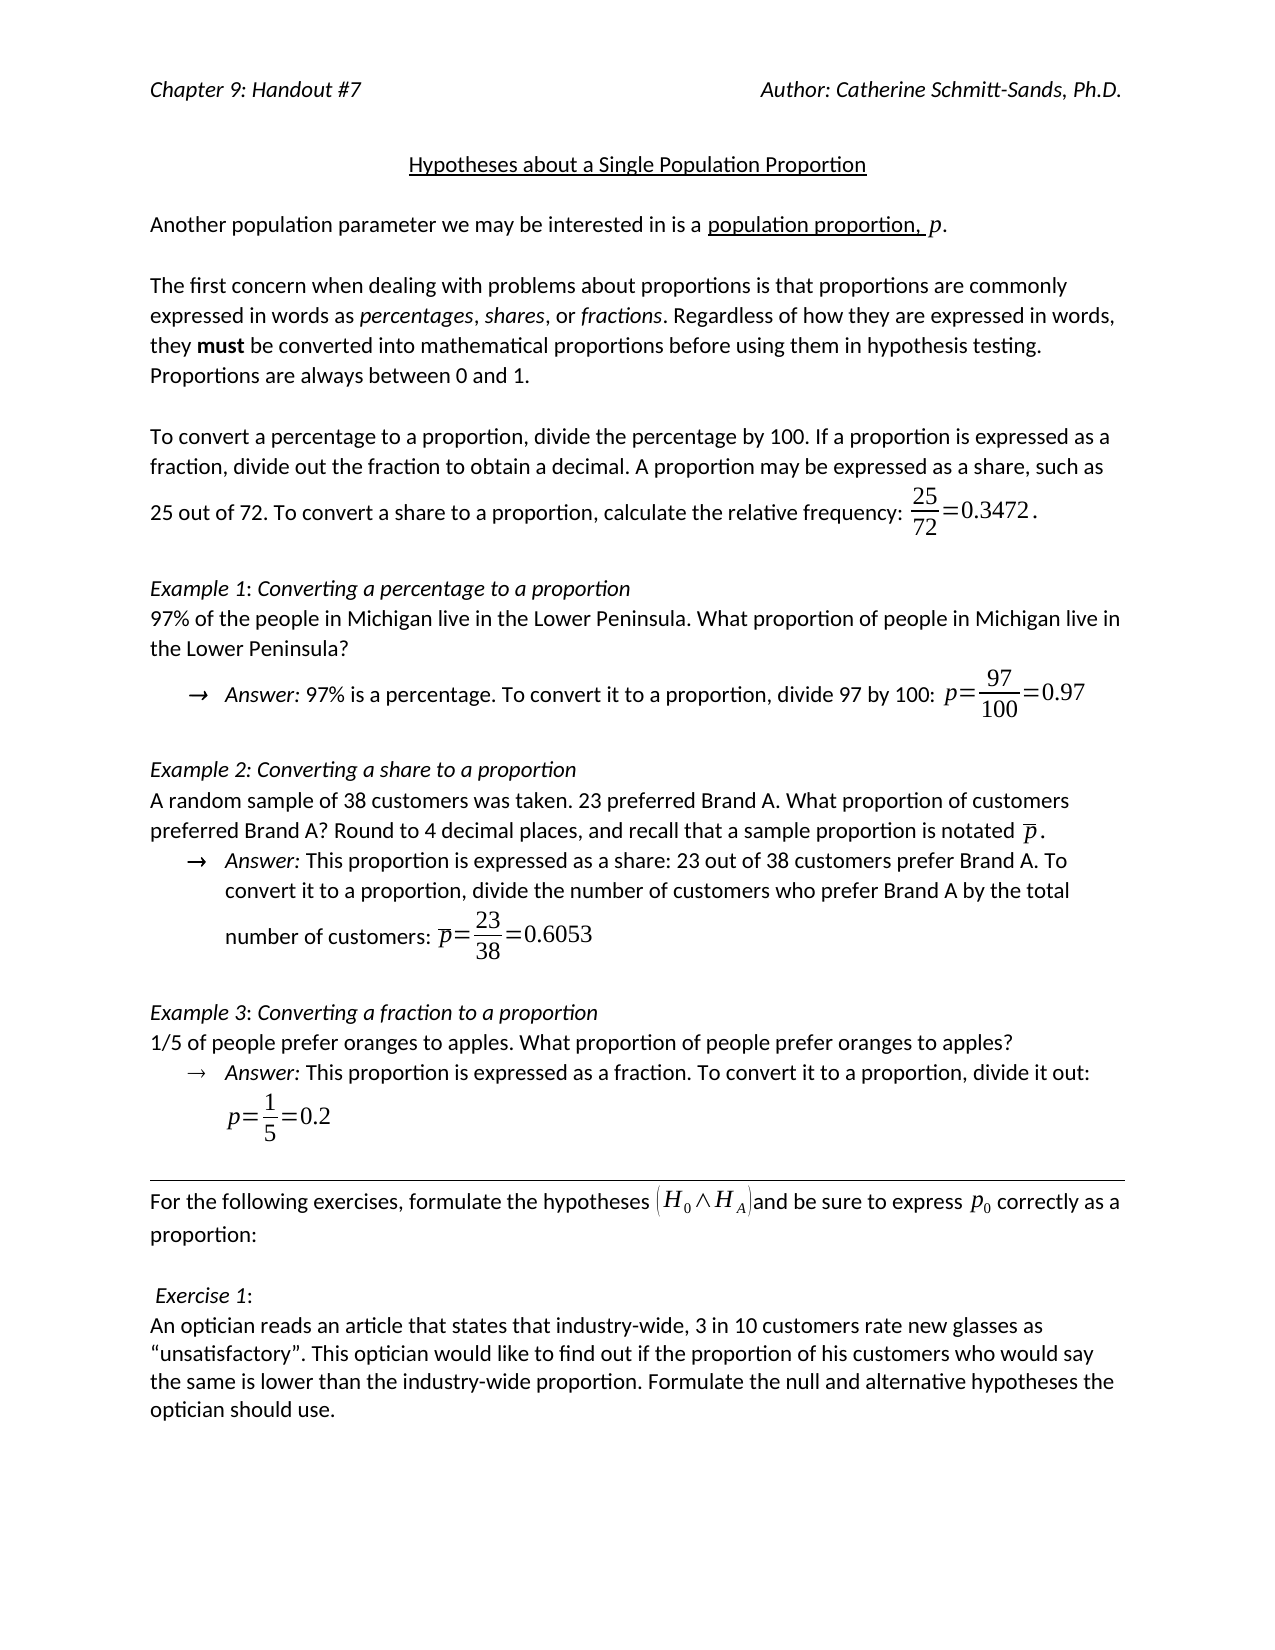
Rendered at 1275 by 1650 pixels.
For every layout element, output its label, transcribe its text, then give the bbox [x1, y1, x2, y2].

text A random sample of 38 customers was taken. 23 preferred Brand A. What proportion of customers preferred Brand A? Round to 4 decimal places, and recall that a sample proportion is notated [150, 786, 1125, 844]
text The first concern when dealing with problems about proportions is that proportions are commonly expressed in words as percentages, shares, or fractions. Regardless of how they are expressed in words, they must be converted into mathematical proportions before using them in hypothesis testing. Proportions are always between 0 and 1. [150, 271, 1125, 389]
text Example 1: Converting a percentage to a proportion [150, 574, 1125, 602]
text Exercise 1: [150, 1281, 1125, 1309]
text An optician reads an article that states that industry-wide, 3 in 10 customers rate new glasses as “unsatisfactory”. This optician would like to find out if the proportion of his customers who would say the same is lower than the industry-wide proportion. Formulate the null and alternative hypotheses the optician should use. [150, 1311, 1125, 1423]
text Example 2: Converting a share to a proportion [150, 756, 1125, 784]
text Example 3: Converting a fraction to a proportion [150, 998, 1125, 1026]
text 97% of the people in Michigan live in the Lower Peninsula. What proportion of people in Michigan live in the Lower Peninsula? [150, 604, 1125, 662]
list Answer: This proportion is expressed as a share: 23 out of 38 customers prefer Brand A. To convert it to a proportion, divide the number of customers who prefer Brand A by the total number of customers: [187, 846, 1125, 966]
text 1/5 of people prefer oranges to apples. What proportion of people prefer oranges to apples? [150, 1028, 1125, 1056]
text Hypotheses about a Single Population Proportion [150, 150, 1125, 178]
text For the following exercises, formulate the hypotheses and be sure to express correctly as a proportion: [150, 1184, 1125, 1248]
text Another population parameter we may be interested in is a population proportion, . [150, 210, 1125, 238]
text To convert a percentage to a proportion, divide the percentage by 100. If a proportion is expressed as a fraction, divide out the fraction to obtain a decimal. A proportion may be expressed as a share, such as 25 out of 72. To convert a share to a proportion, calculate the relative frequency: [150, 422, 1125, 541]
list Answer: 97% is a percentage. To convert it to a proportion, divide 97 by 100: [187, 664, 1125, 723]
list Answer: This proportion is expressed as a fraction. To convert it to a proportion, divide it out: [187, 1058, 1125, 1148]
